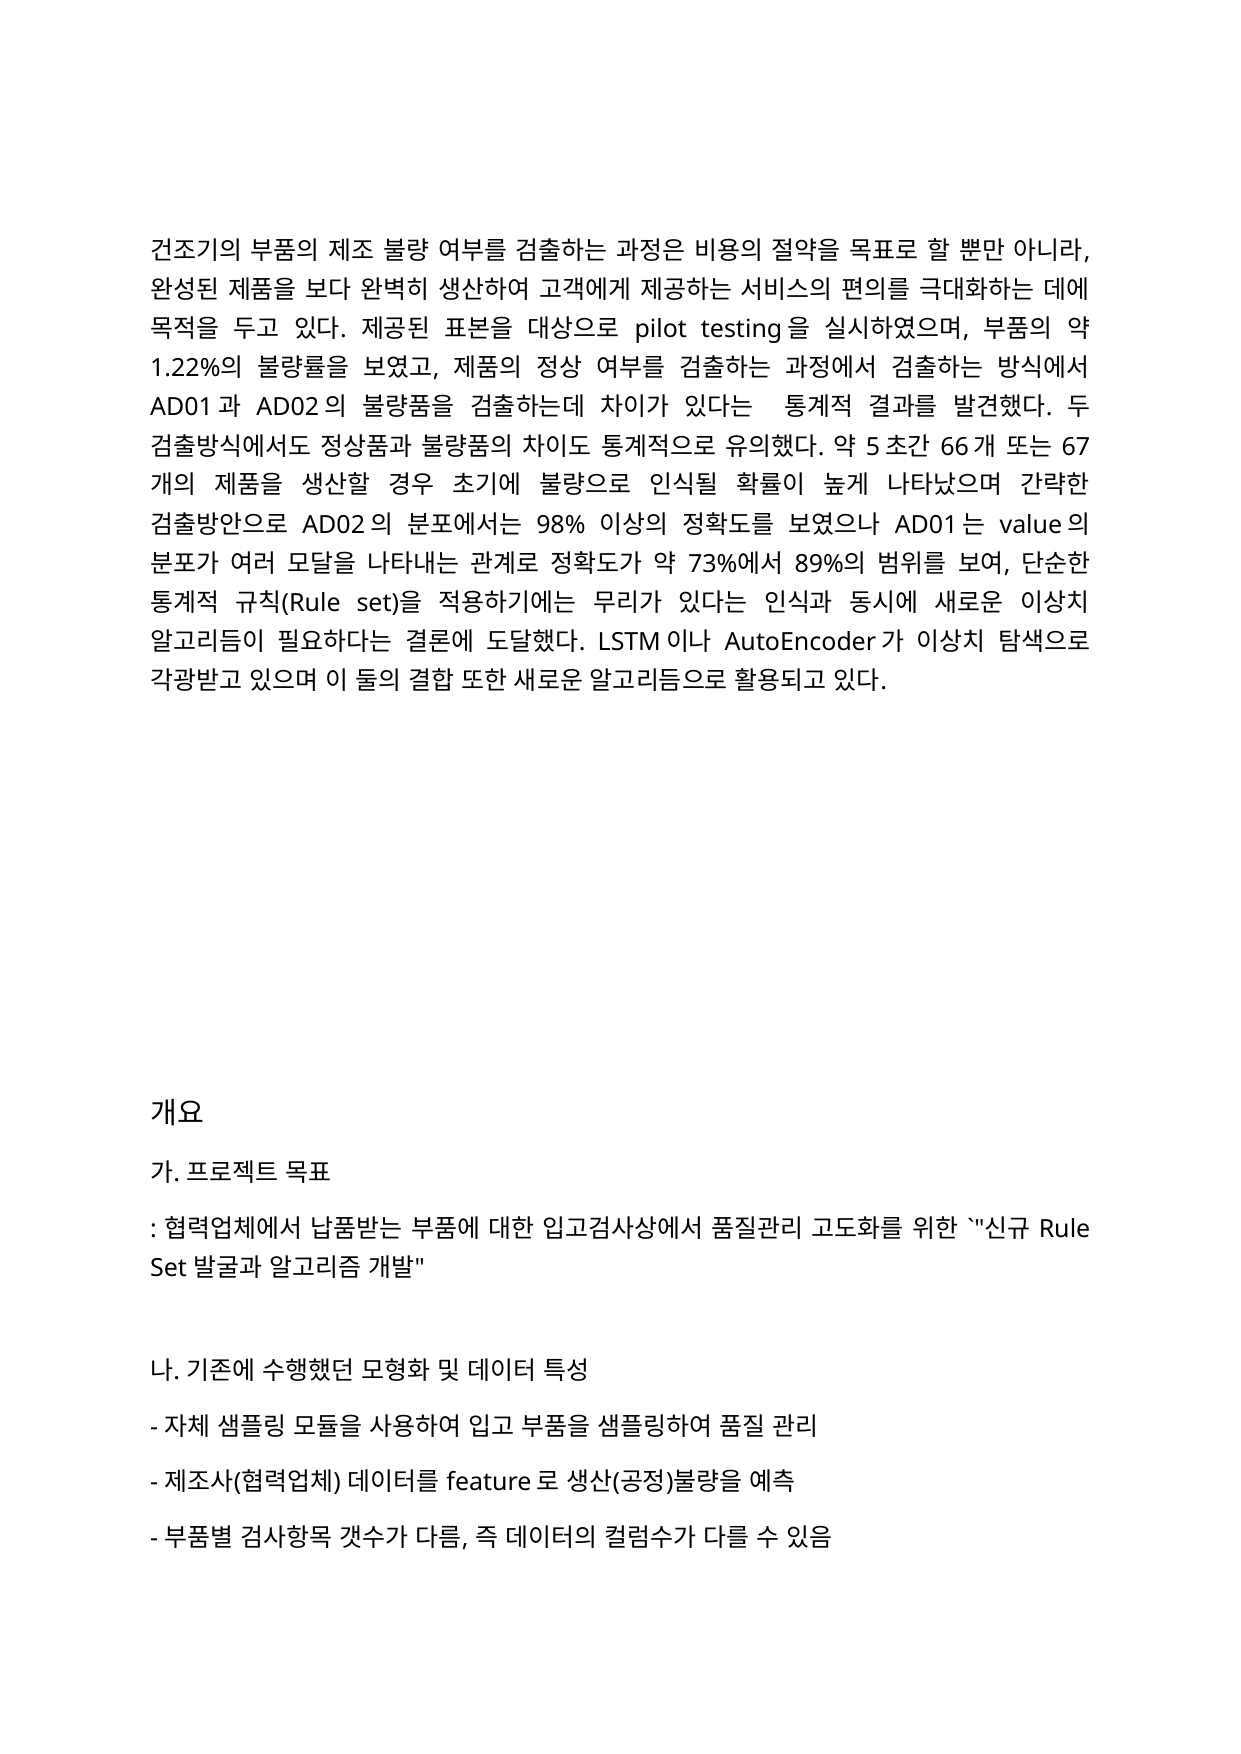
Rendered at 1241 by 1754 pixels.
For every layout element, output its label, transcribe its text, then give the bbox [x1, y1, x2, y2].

text - 제조사(협력업체) 데이터를 feature로 생산(공정)불량을 예측 [150, 1462, 1090, 1498]
text - 자체 샘플링 모듈을 사용하여 입고 부품을 샘플링하여 품질 관리 [150, 1406, 1090, 1442]
text : 협력업체에서 납품받는 부품에 대한 입고검사상에서 품질관리 고도화를 위한 `"신규 Rule Set 발굴과 알고리즘 개발" [150, 1208, 1090, 1283]
text 나. 기존에 수행했던 모형화 및 데이터 특성 [150, 1350, 1090, 1386]
text 가. 프로젝트 목표 [150, 1152, 1090, 1189]
text 건조기의 부품의 제조 불량 여부를 검출하는 과정은 비용의 절약을 목표로 할 뿐만 아니라, 완성된 제품을 보다 완벽히 생산하여 고객에게 제공하는 서비스의 편의를 극대화하는 데에 목적을 두고 있다. 제공된 표본을 대상으로 pilot testing을 실시하였으며, 부품의 약 1.22%의 불량률을 보였고, 제품의 정상 여부를 검출하는 과정에서 검출하는 방식에서 AD01과 AD02의 불량품을 검출하는데 차이가 있다는 통계적 결과를 발견했다. 두 검출방식에서도 정상품과 불량품의 차이도 통계적으로 유의했다. 약 5초간 66개 또는 67개의 제품을 생산할 경우 초기에 불량으로 인식될 확률이 높게 나타났으며 간략한 검출방안으로 AD02의 분포에서는 98% 이상의 정확도를 보였으나 AD01는 value의 분포가 여러 모달을 나타내는 관계로 정확도가 약 73%에서 89%의 범위를 보여, 단순한 통계적 규칙(Rule set)을 적용하기에는 무리가 있다는 인식과 동시에 새로운 이상치 알고리듬이 필요하다는 결론에 도달했다. LSTM이나 AutoEncoder가 이상치 탐색으로 각광받고 있으며 이 둘의 결합 또한 새로운 알고리듬으로 활용되고 있다. [150, 231, 1090, 697]
text - 부품별 검사항목 갯수가 다름, 즉 데이터의 컬럼수가 다를 수 있음 [150, 1517, 1090, 1554]
text 개요 [150, 1090, 1090, 1132]
